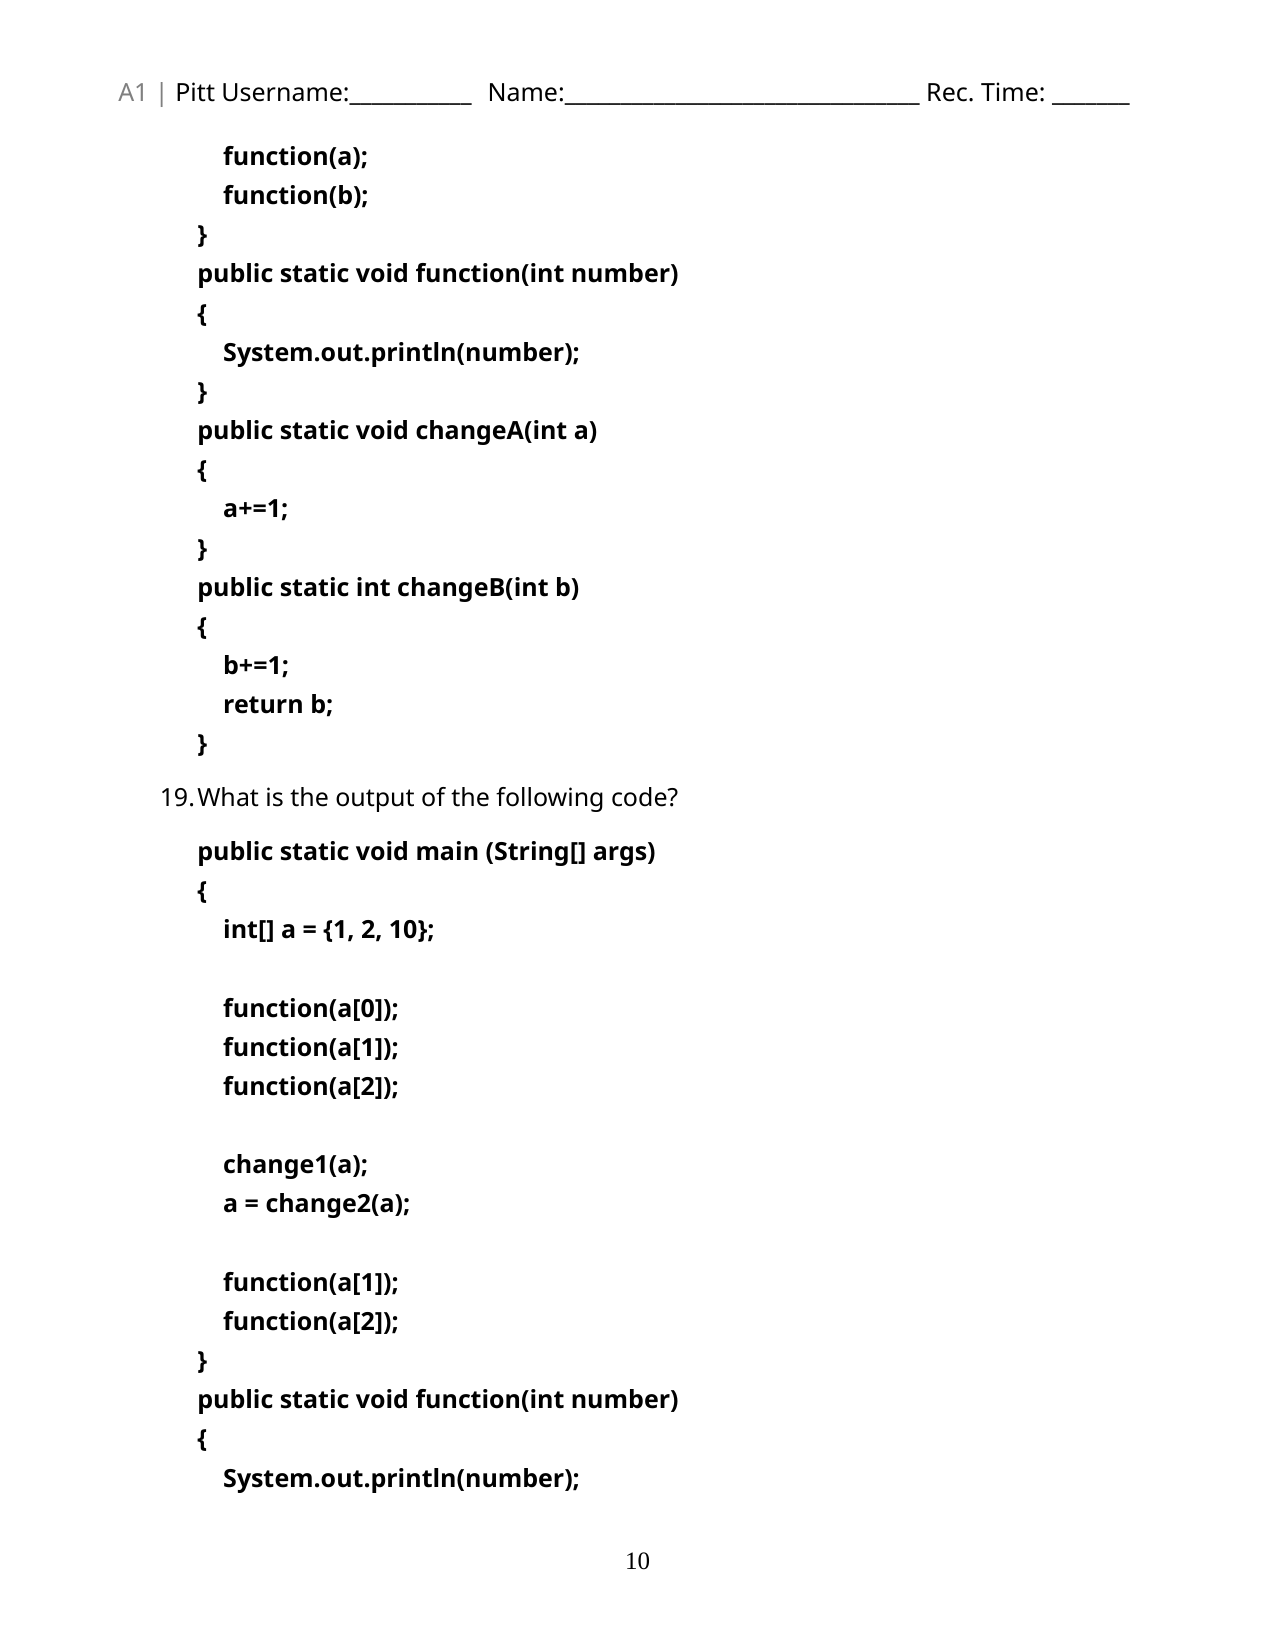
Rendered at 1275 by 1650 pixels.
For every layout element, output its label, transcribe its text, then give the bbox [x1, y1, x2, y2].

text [197, 833, 1157, 1494]
list What is the output of the following code? [159, 780, 1157, 814]
